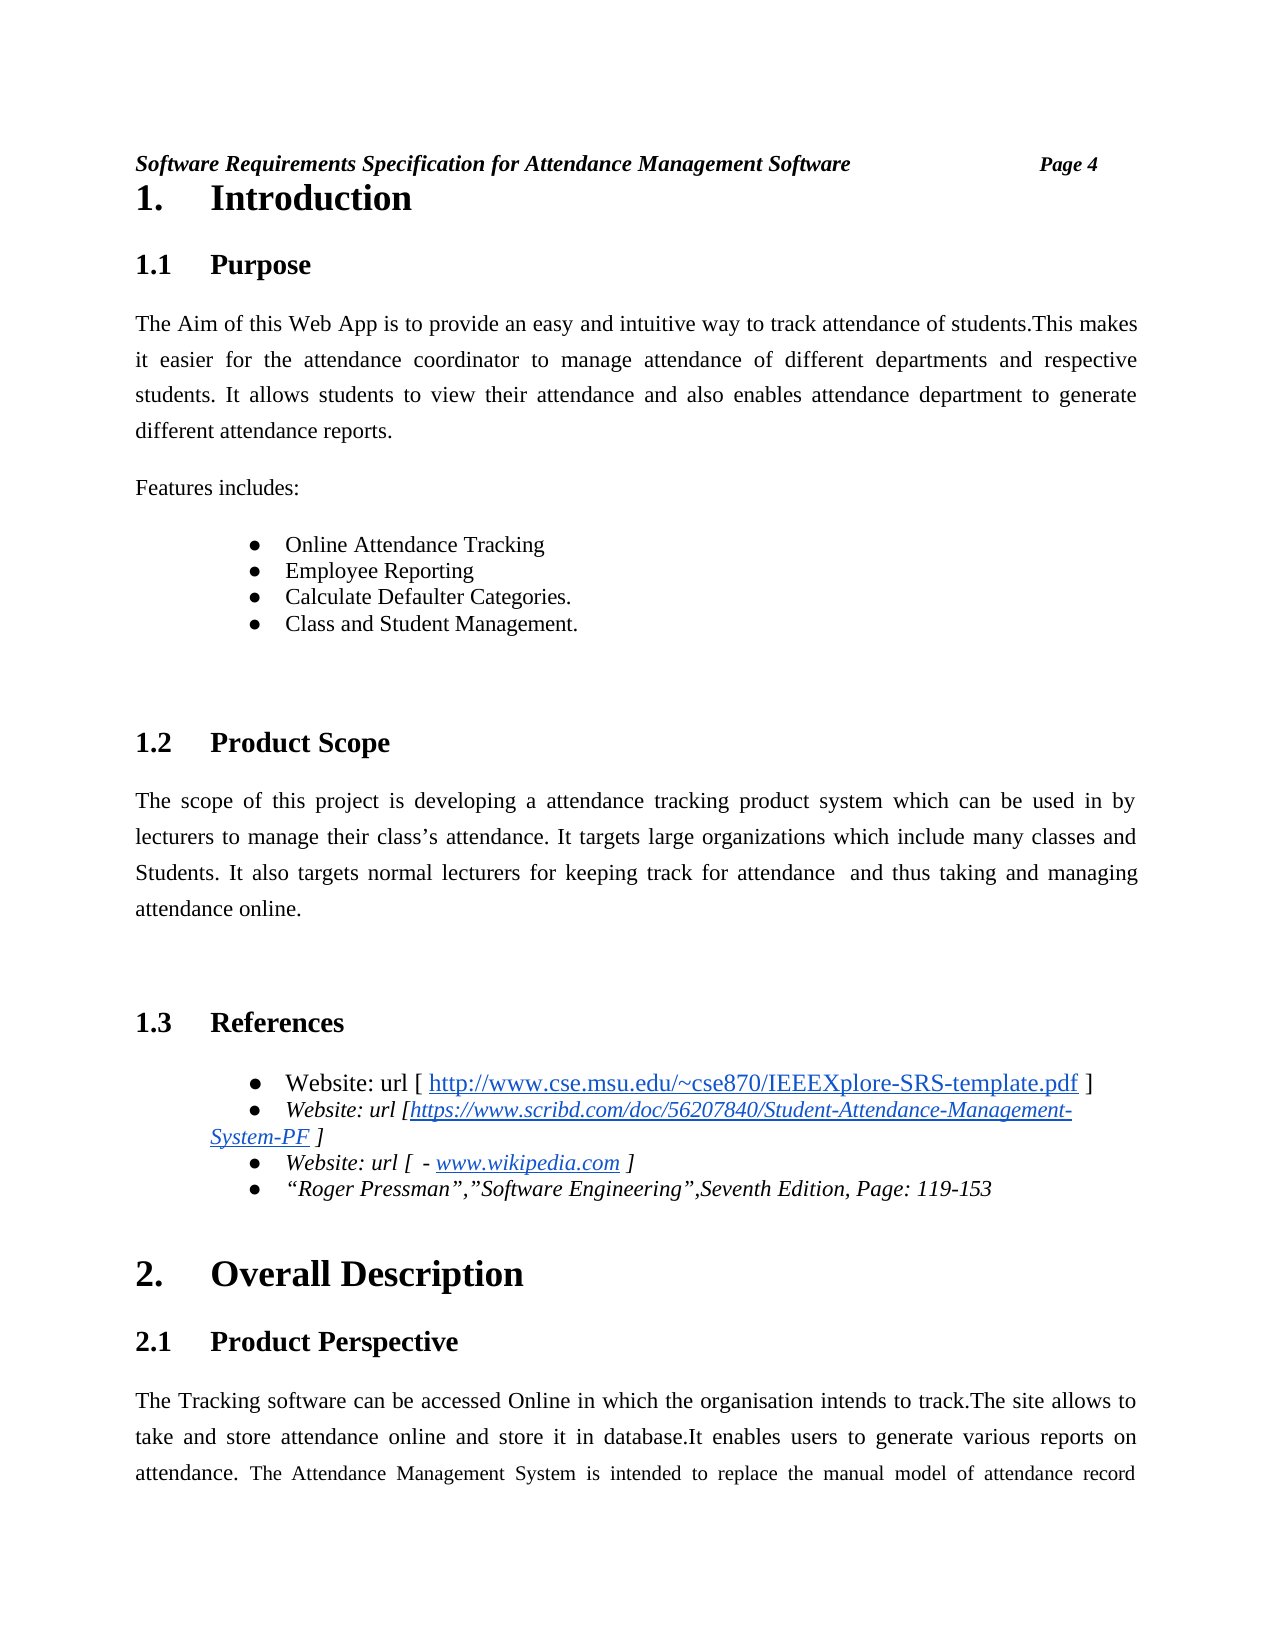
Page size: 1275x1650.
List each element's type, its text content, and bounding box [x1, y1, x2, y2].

list Calculate Defaulter Categories. [248, 583, 1152, 610]
text The Tracking software can be accessed Online in which the organisation intends to track.The site allows to take and store attendance online and store it in database.It enables users to generate various reports on attendance. The Attendance Management System is intended to replace the manual model of attendance record [135, 1387, 1139, 1485]
list Website: url [https://www.scribd.com/doc/56207840/Student-Attendance-Management- System-PF ] [210, 1097, 1084, 1149]
subtitle Product Perspective [135, 1324, 1152, 1358]
list Class and Student Management. [248, 610, 1152, 636]
subtitle Overall Description [135, 1252, 1152, 1295]
subtitle Introduction [135, 175, 1152, 218]
list “Roger Pressman”,”Software Engineering”,Seventh Edition, Page: 119-153 [248, 1176, 1152, 1202]
list Website: url [ - www.wikipedia.com ] [248, 1149, 1152, 1176]
text The Aim of this Web App is to provide an easy and intuitive way to track attendance of students.This makes it easier for the attendance coordinator to manage attendance of different departments and respective students. It allows students to view their attendance and also enables attendance department to generate different attendance reports. [135, 310, 1139, 444]
list Employee Reporting [248, 557, 1152, 583]
subtitle Purpose [135, 247, 1152, 281]
list Online Attendance Tracking [248, 531, 1152, 557]
subtitle Product Scope [135, 725, 1152, 758]
list Website: url [ http://www.cse.msu.edu/~cse870/IEEEXplore-SRS-template.pdf ] [248, 1068, 1152, 1096]
text The scope of this project is developing a attendance tracking product system which can be used in by lecturers to manage their class’s attendance. It targets large organizations which include many classes and Students. It also targets normal lecturers for keeping track for attendance and thus taking and managing attendance online. [135, 787, 1138, 921]
subtitle References [135, 1005, 1152, 1038]
text Features includes: [135, 474, 1152, 500]
